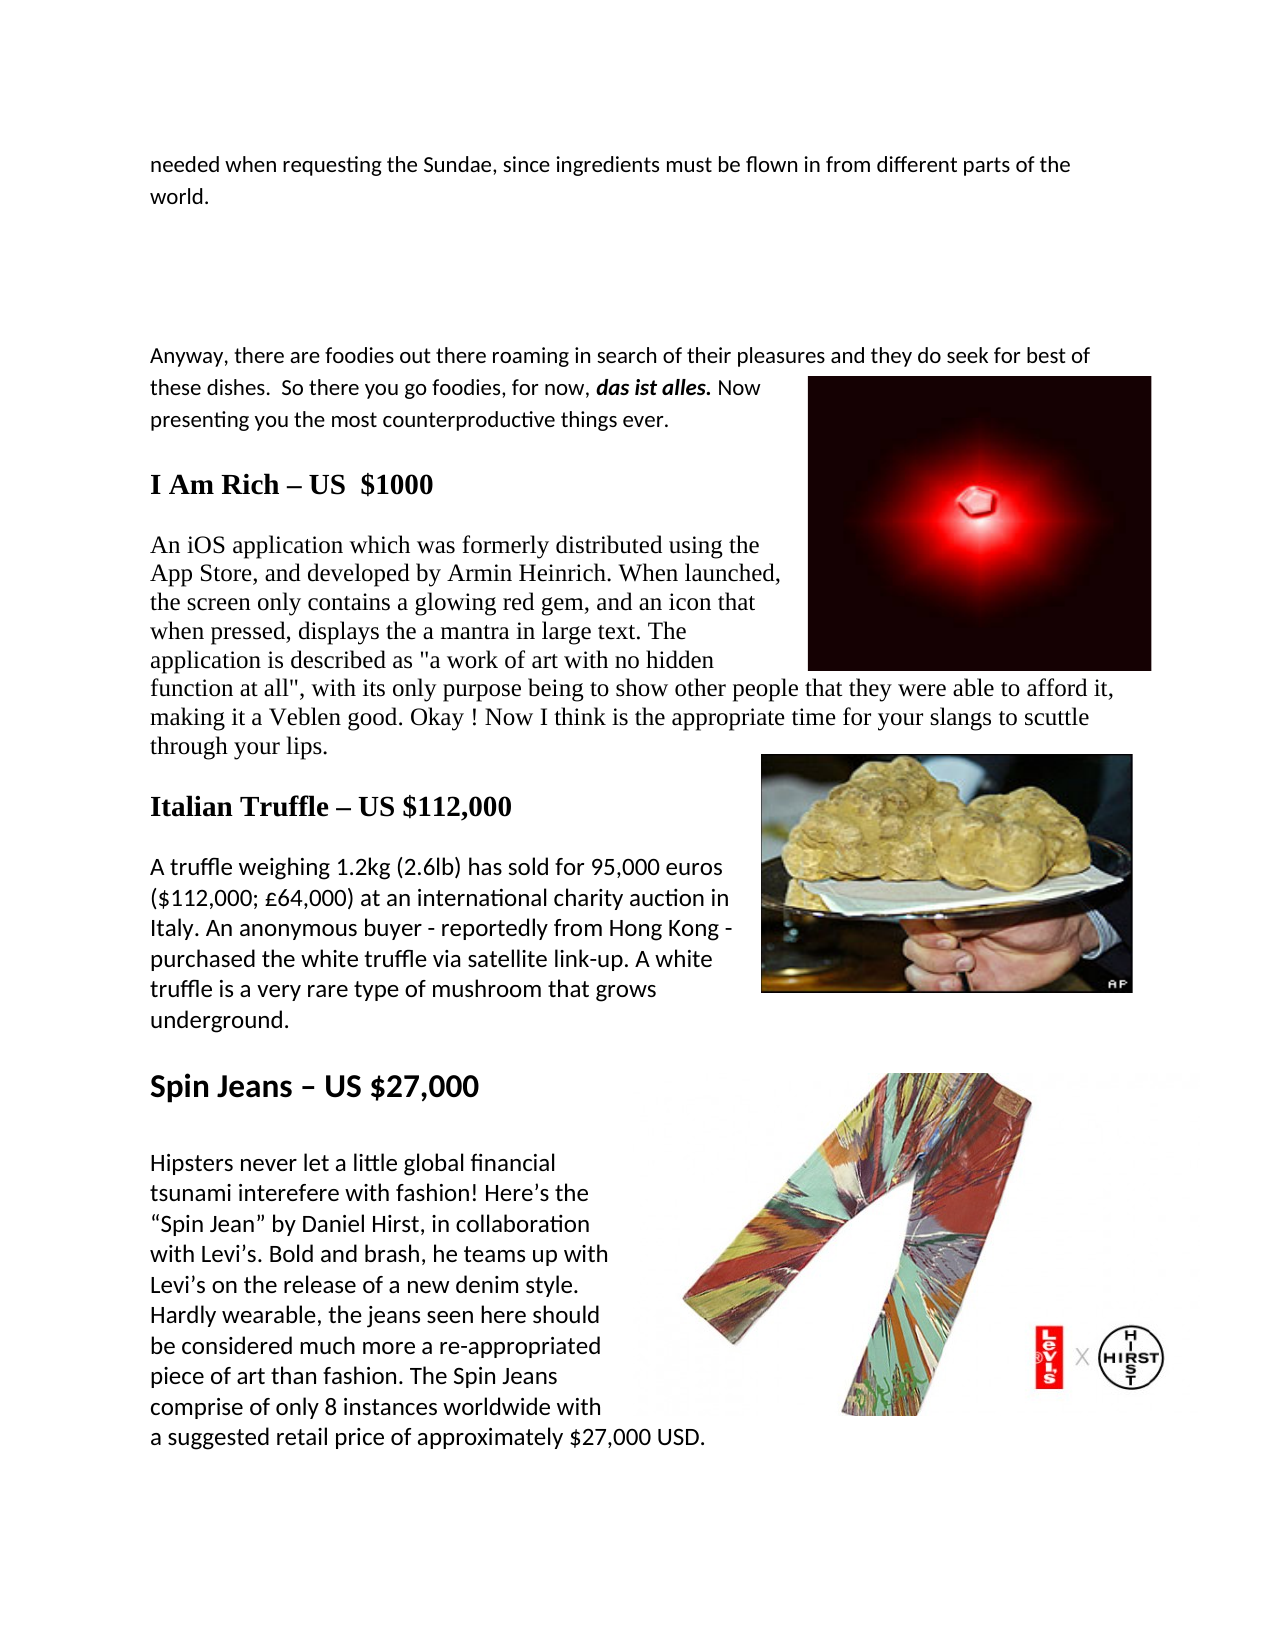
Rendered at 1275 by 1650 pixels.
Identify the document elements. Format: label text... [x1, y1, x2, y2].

text A truffle weighing 1.2kg (2.6lb) has sold for 95,000 euros ($112,000; £64,000) at an international charity auction in Italy. An anonymous buyer - reportedly from Hong Kong - purchased the white truffle via satellite link-up. A white truffle is a very rare type of mushroom that grows underground. [150, 852, 1125, 1035]
picture [807, 376, 1152, 671]
text I Am Rich – US $1000 [150, 467, 807, 501]
text Anyway, there are foodies out there roaming in search of their pleasures and they do seek for best of these dishes. So there you go foodies, for now, das ist alles. Now presenting you the most counterproductive things ever. [150, 341, 1125, 434]
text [150, 150, 1125, 210]
text Hipsters never let a little global financial tsunami interefere with fashion! Here’s the “Spin Jean” by Daniel Hirst, in collaboration with Levi’s. Bold and brash, he teams up with Levi’s on the release of a new denim style. Hardly wearable, the jeans seen here should be considered much more a re-appropriated piece of art than fashion. The Spin Jeans comprise of only 8 instances worldwide with a suggested retail price of approximately $27,000 USD. [150, 1147, 1125, 1452]
text An iOS application which was formerly distributed using the App Store, and developed by Armin Heinrich. When launched, the screen only contains a glowing red gem, and an icon that when pressed, displays the a mantra in large text. The application is described as "a work of art with no hidden function at all", with its only purpose being to show other people that they were able to afford it, making it a Veblen good. Okay ! Now I think is the appropriate time for your slangs to scuttle through your lips. [150, 530, 1125, 760]
picture [761, 754, 1133, 993]
picture [632, 1073, 1201, 1416]
text Italian Truffle – US $112,000 [150, 789, 761, 822]
text Spin Jeans – US $27,000 [150, 1065, 1125, 1106]
